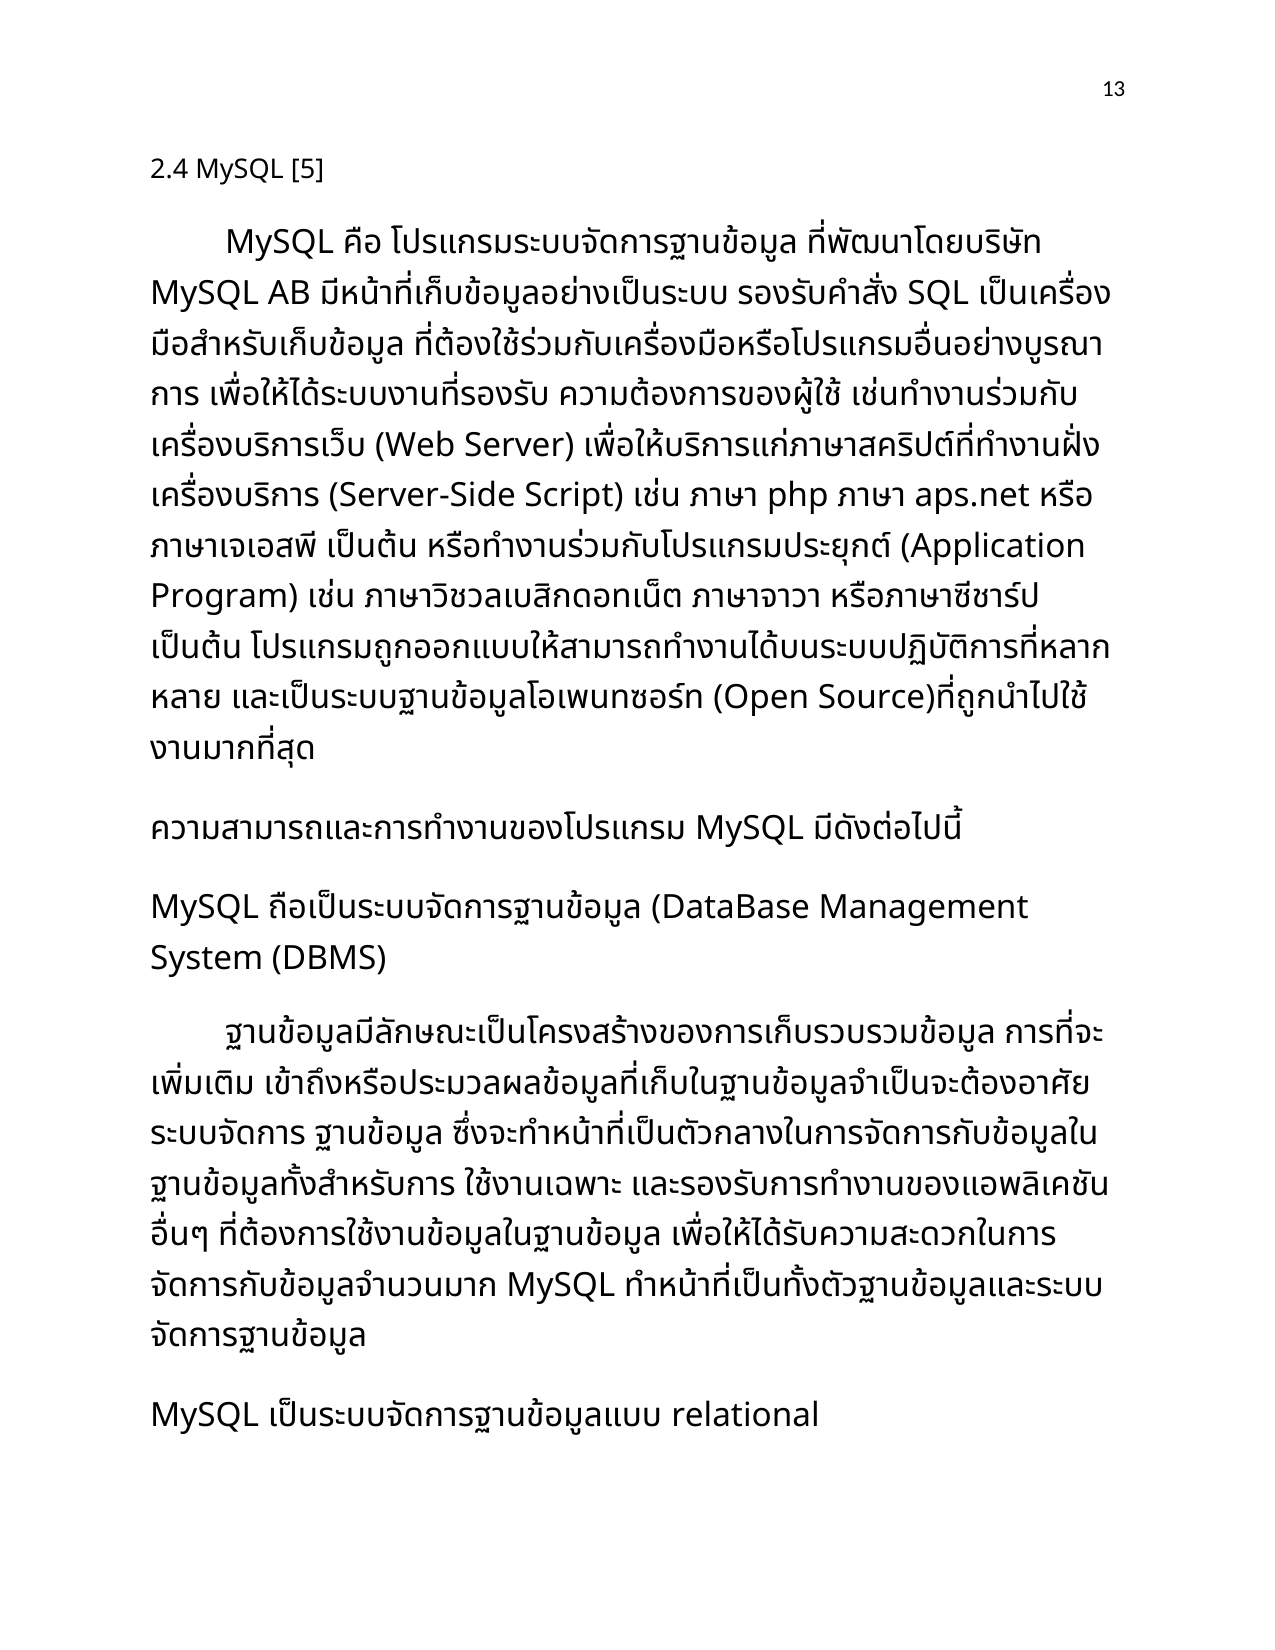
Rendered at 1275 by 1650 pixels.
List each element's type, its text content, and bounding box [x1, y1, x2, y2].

text MySQL ถือเป็นระบบจัดการฐานข้อมูล (DataBase Management System (DBMS) [150, 883, 1125, 979]
text MySQL คือ โปรแกรมระบบจัดการฐานข้อมูล ที่พัฒนาโดยบริษัท MySQL AB มีหน้าที่เก็บข้อมูลอย่างเป็นระบบ รองรับคำสั่ง SQL เป็นเครื่องมือสำหรับเก็บข้อมูล ที่ต้องใช้ร่วมกับเครื่องมือหรือโปรแกรมอื่นอย่างบูรณาการ เพื่อให้ได้ระบบงานที่รองรับ ความต้องการของผู้ใช้ เช่นทำงานร่วมกับเครื่องบริการเว็บ (Web Server) เพื่อให้บริการแก่ภาษาสคริปต์ที่ทำงานฝั่งเครื่องบริการ (Server-Side Script) เช่น ภาษา php ภาษา aps.net หรือภาษาเจเอสพี เป็นต้น หรือทำงานร่วมกับโปรแกรมประยุกต์ (Application Program) เช่น ภาษาวิชวลเบสิกดอทเน็ต ภาษาจาวา หรือภาษาซีชาร์ป เป็นต้น โปรแกรมถูกออกแบบให้สามารถทำงานได้บนระบบปฏิบัติการที่หลากหลาย และเป็นระบบฐานข้อมูลโอเพนทซอร์ท (Open Source)ที่ถูกนำไปใช้งานมากที่สุด [150, 218, 1125, 774]
subtitle 2.4 MySQL [5] [150, 150, 1125, 187]
text ฐานข้อมูลมีลักษณะเป็นโครงสร้างของการเก็บรวบรวมข้อมูล การที่จะเพิ่มเติม เข้าถึงหรือประมวลผลข้อมูลที่เก็บในฐานข้อมูลจำเป็นจะต้องอาศัยระบบจัดการ ฐานข้อมูล ซึ่งจะทำหน้าที่เป็นตัวกลางในการจัดการกับข้อมูลในฐานข้อมูลทั้งสำหรับการ ใช้งานเฉพาะ และรองรับการทำงานของแอพลิเคชันอื่นๆ ที่ต้องการใช้งานข้อมูลในฐานข้อมูล เพื่อให้ได้รับความสะดวกในการจัดการกับข้อมูลจำนวนมาก MySQL ทำหน้าที่เป็นทั้งตัวฐานข้อมูลและระบบจัดการฐานข้อมูล [150, 1008, 1125, 1362]
text MySQL เป็นระบบจัดการฐานข้อมูลแบบ relational [150, 1391, 1125, 1441]
text ความสามารถและการทำงานของโปรแกรม MySQL มีดังต่อไปนี้ [150, 803, 1125, 854]
